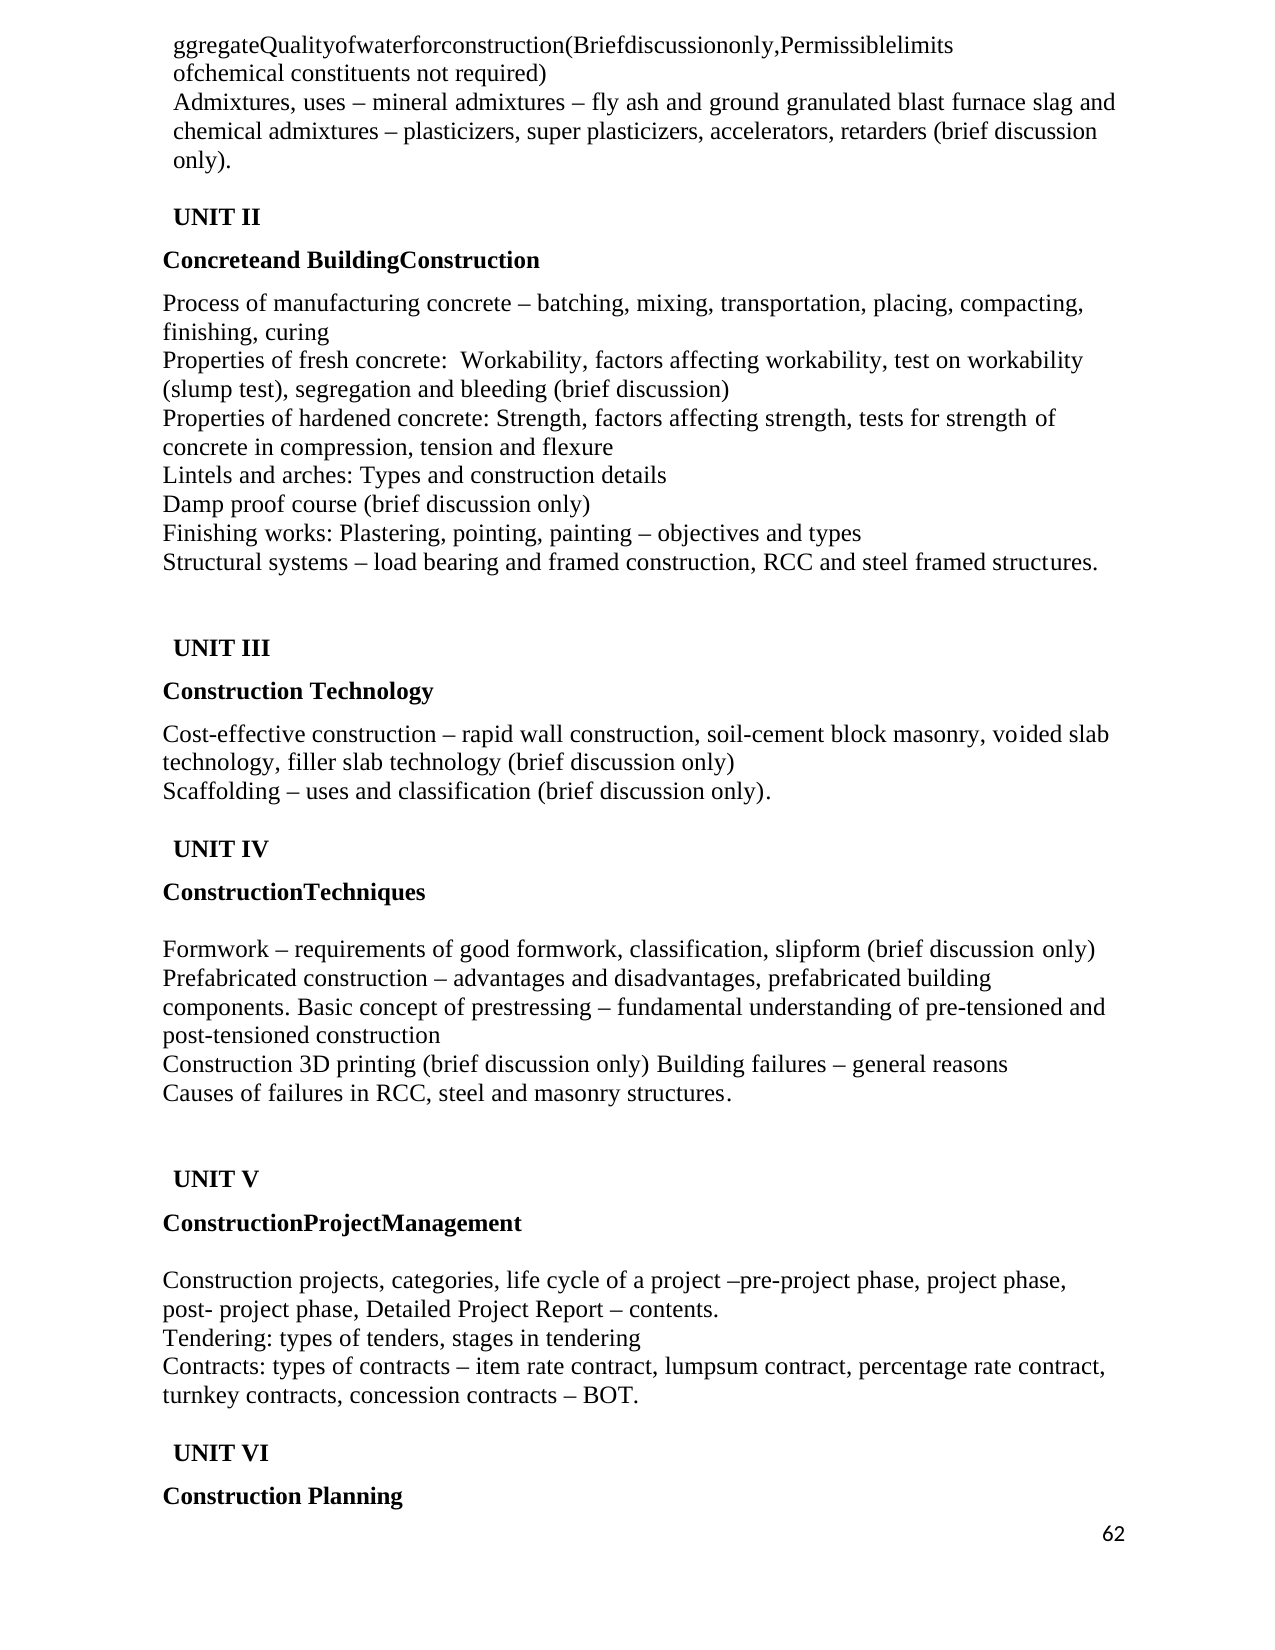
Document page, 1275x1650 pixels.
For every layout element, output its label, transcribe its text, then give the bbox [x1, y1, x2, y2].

text Construction projects, categories, life cycle of a project –pre-project phase, project phase, post- project phase, Detailed Project Report – contents. [162, 1265, 1116, 1323]
text (slump test), segregation and bleeding (brief discussion) [162, 374, 1116, 403]
text Process of manufacturing concrete – batching, mixing, transportation, placing, compacting, finishing, curing [162, 288, 1116, 345]
text Concreteand BuildingConstruction [162, 245, 1125, 274]
text only). [173, 145, 1117, 173]
text Construction Planning [162, 1481, 1125, 1509]
text UNIT II [173, 202, 1125, 231]
text Lintels and arches: Types and construction details [162, 460, 1116, 489]
text UNIT III [173, 633, 1125, 662]
text Construction Technology [162, 676, 1125, 705]
text ConstructionProjectManagement [162, 1208, 1125, 1236]
text ConstructionTechniques [162, 877, 1125, 905]
text Contracts: types of contracts – item rate contract, lumpsum contract, percentage rate contract, turnkey contracts, concession contracts – BOT. [162, 1351, 1116, 1409]
text Causes of failures in RCC, steel and masonry structures. [162, 1078, 1116, 1107]
text Finishing works: Plastering, pointing, painting – objectives and types [162, 518, 1116, 547]
text Structural systems – load bearing and framed construction, RCC and steel framed structures. [162, 547, 1116, 575]
text Properties of hardened concrete: Strength, factors affecting strength, tests for strength of concrete in compression, tension and flexure [162, 403, 1116, 460]
text Admixtures, uses – mineral admixtures – fly ash and ground granulated blast furnace slag and chemical admixtures – plasticizers, super plasticizers, accelerators, retarders (brief discussion [173, 87, 1117, 145]
text Tendering: types of tenders, stages in tendering [162, 1323, 1116, 1351]
text Formwork – requirements of good formwork, classification, slipform (brief discussion only) Prefabricated construction – advantages and disadvantages, prefabricated building components. Basic concept of prestressing – fundamental understanding of pre-tensioned and post-tensioned construction [162, 934, 1116, 1049]
text Scaffolding – uses and classification (brief discussion only). [162, 776, 1116, 805]
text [173, 30, 962, 87]
text Construction 3D printing (brief discussion only) Building failures – general reasons [162, 1049, 1116, 1078]
text Properties of fresh concrete: Workability, factors affecting workability, test on workability [162, 345, 1116, 374]
text UNIT V [173, 1164, 1125, 1193]
text Cost-effective construction – rapid wall construction, soil-cement block masonry, voided slab technology, filler slab technology (brief discussion only) [162, 719, 1116, 776]
text UNIT IV [173, 834, 1125, 862]
text Damp proof course (brief discussion only) [162, 489, 1116, 518]
text UNIT VI [173, 1438, 1125, 1466]
